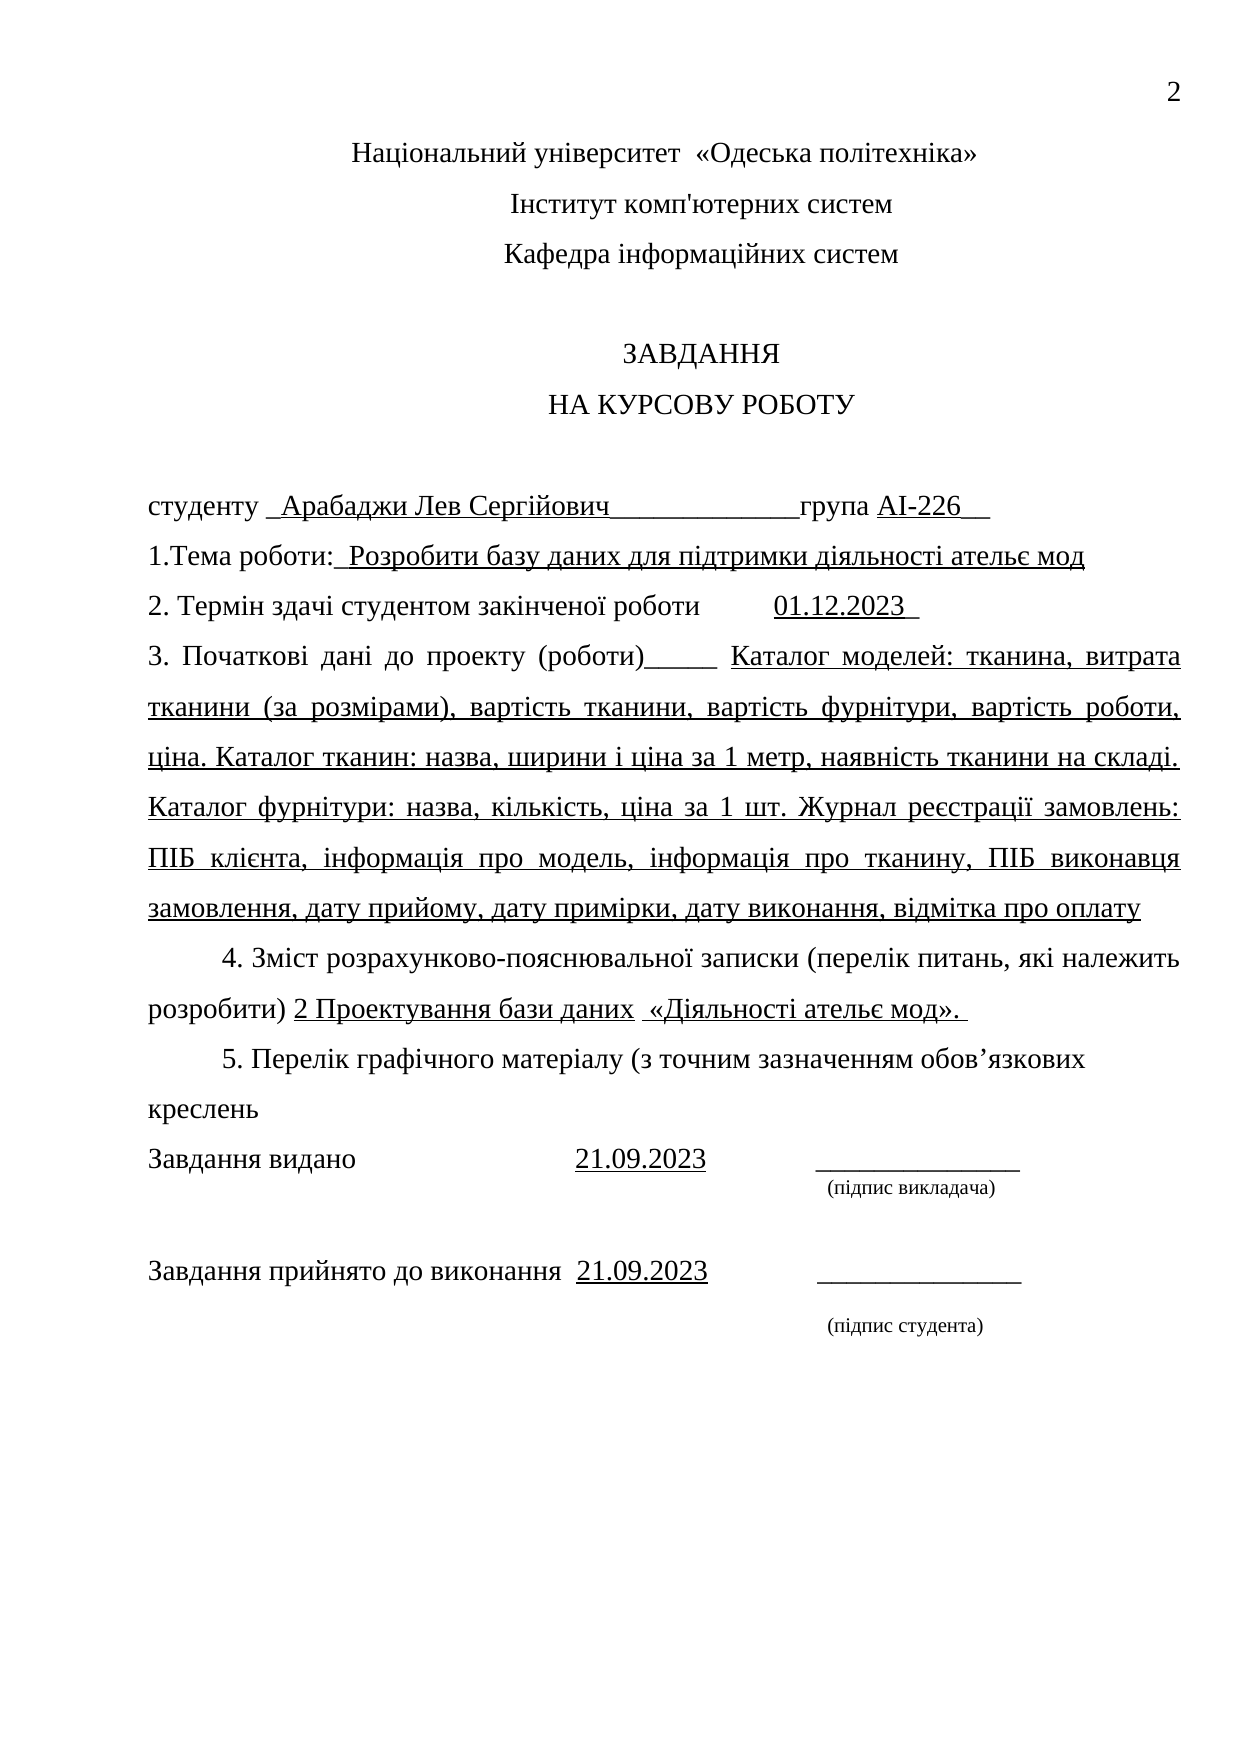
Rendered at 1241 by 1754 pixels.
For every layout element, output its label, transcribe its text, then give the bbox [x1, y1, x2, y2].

text 3. Початкові дані до проекту (роботи)_____ Каталог моделей: тканина, витрата тканини (за розмірами), вартість тканини, вартість фурнітури, вартість роботи, ціна. Каталог тканин: назва, ширини і ціна за 1 метр, наявність тканини на складі. Каталог фурнітури: назва, кількість, ціна за 1 шт. Журнал реєстрації замовлень: ПІБ клієнта, інформація про модель, інформація про тканину, ПІБ виконавця замовлення, дату прийому, дату примірки, дату виконання, відмітка про оплату [148, 820, 1181, 869]
text НА КУРСОВУ РОБОТУ [148, 387, 1181, 421]
text 4. Зміст розрахунково-пояснювальної записки (перелік питань, які належить розробити) 2 Проектування бази даних «Діяльності ательє мод». [148, 940, 1181, 1024]
text 1.Тема роботи:_Розробити базу даних для підтримки діяльності ательє мод [148, 538, 1181, 571]
text (підпис викладача) [738, 1175, 1181, 1199]
text 5. Перелік графічного матеріалу (з точним зазначенням обов’язкових креслень [148, 1041, 1181, 1125]
text Завдання прийнято до виконання 21.09.2023 ______________ [148, 1253, 1181, 1287]
text Інститут комп'ютерних систем [148, 186, 1181, 219]
text ЗАВДАННЯ [148, 337, 1181, 370]
text (підпис студента) [148, 1312, 1181, 1337]
text Кафедра інформаційних систем [148, 236, 1181, 269]
text 3. Початкові дані до проекту (роботи)_____ Каталог моделей: тканина, витрата тканини (за розмірами), вартість тканини, вартість фурнітури, вартість роботи, ціна. Каталог тканин: назва, ширини і ціна за 1 метр, наявність тканини на складі. Каталог фурнітури: назва, кількість, ціна за 1 шт. Журнал реєстрації замовлень: ПІБ клієнта, інформація про модель, інформація про тканину, ПІБ виконавця замовлення, дату прийому, дату примірки, дату виконання, відмітка про оплату [148, 638, 1181, 718]
text студенту _Арабаджи Лев Сергійович_____________група АІ-226__ [148, 488, 1181, 521]
text Завдання видано 21.09.2023 ______________ [148, 1142, 1181, 1175]
text 3. Початкові дані до проекту (роботи)_____ Каталог моделей: тканина, витрата тканини (за розмірами), вартість тканини, вартість фурнітури, вартість роботи, ціна. Каталог тканин: назва, ширини і ціна за 1 метр, наявність тканини на складі. Каталог фурнітури: назва, кількість, ціна за 1 шт. Журнал реєстрації замовлень: ПІБ клієнта, інформація про модель, інформація про тканину, ПІБ виконавця замовлення, дату прийому, дату примірки, дату виконання, відмітка про оплату [148, 720, 1181, 819]
text 2. Термін здачі студентом закінченої роботи 01.12.2023_ [148, 588, 1181, 622]
text Національний університет «Одеська політехніка» [148, 135, 1181, 169]
text 3. Початкові дані до проекту (роботи)_____ Каталог моделей: тканина, витрата тканини (за розмірами), вартість тканини, вартість фурнітури, вартість роботи, ціна. Каталог тканин: назва, ширини і ціна за 1 метр, наявність тканини на складі. Каталог фурнітури: назва, кількість, ціна за 1 шт. Журнал реєстрації замовлень: ПІБ клієнта, інформація про модель, інформація про тканину, ПІБ виконавця замовлення, дату прийому, дату примірки, дату виконання, відмітка про оплату [148, 870, 1181, 924]
